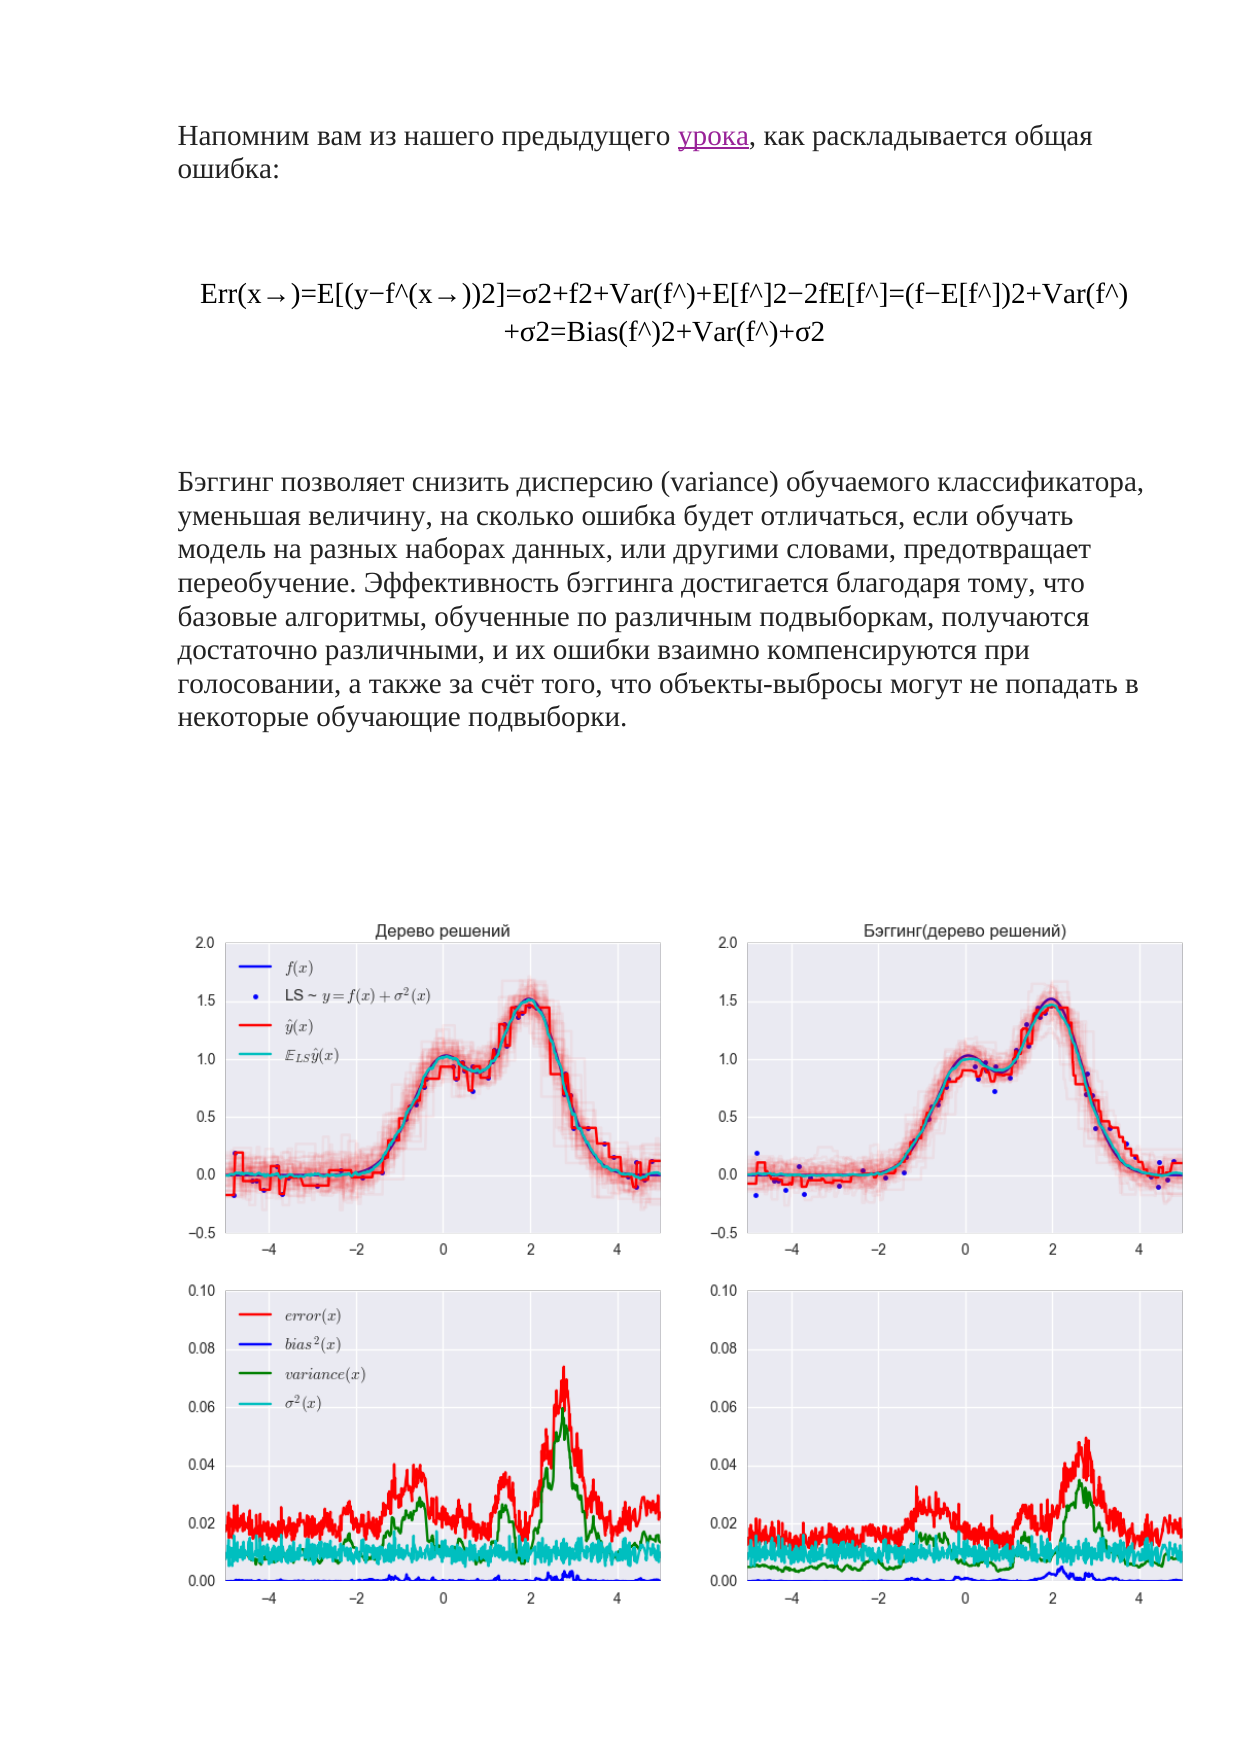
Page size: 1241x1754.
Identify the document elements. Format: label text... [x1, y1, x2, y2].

picture [177, 914, 1193, 1616]
text Бэггинг позволяет снизить дисперсию (variance) обучаемого классификатора, уменьшая величину, на сколько ошибка будет отличаться, если обучать модель на разных наборах данных, или другими словами, предотвращает переобучение. Эффективность бэггинга достигается благодаря тому, что базовые алгоритмы, обученные по различным подвыборкам, получаются достаточно различными, и их ошибки взаимно компенсируются при голосовании, а также за счёт того, что объекты-выбросы могут не попадать в некоторые обучающие подвыборки. [177, 464, 1152, 733]
text Напомним вам из нашего предыдущего урока, как раскладывается общая ошибка: [177, 118, 1152, 185]
text Err(x→)=E[(y−f^(x→))2]=σ2+f2+Var(f^)+E[f^]2−2fE[f^]=(f−E[f^])2+Var(f^)+σ2=Bias(f^)2+Var(f^)+σ2 [177, 276, 1152, 348]
